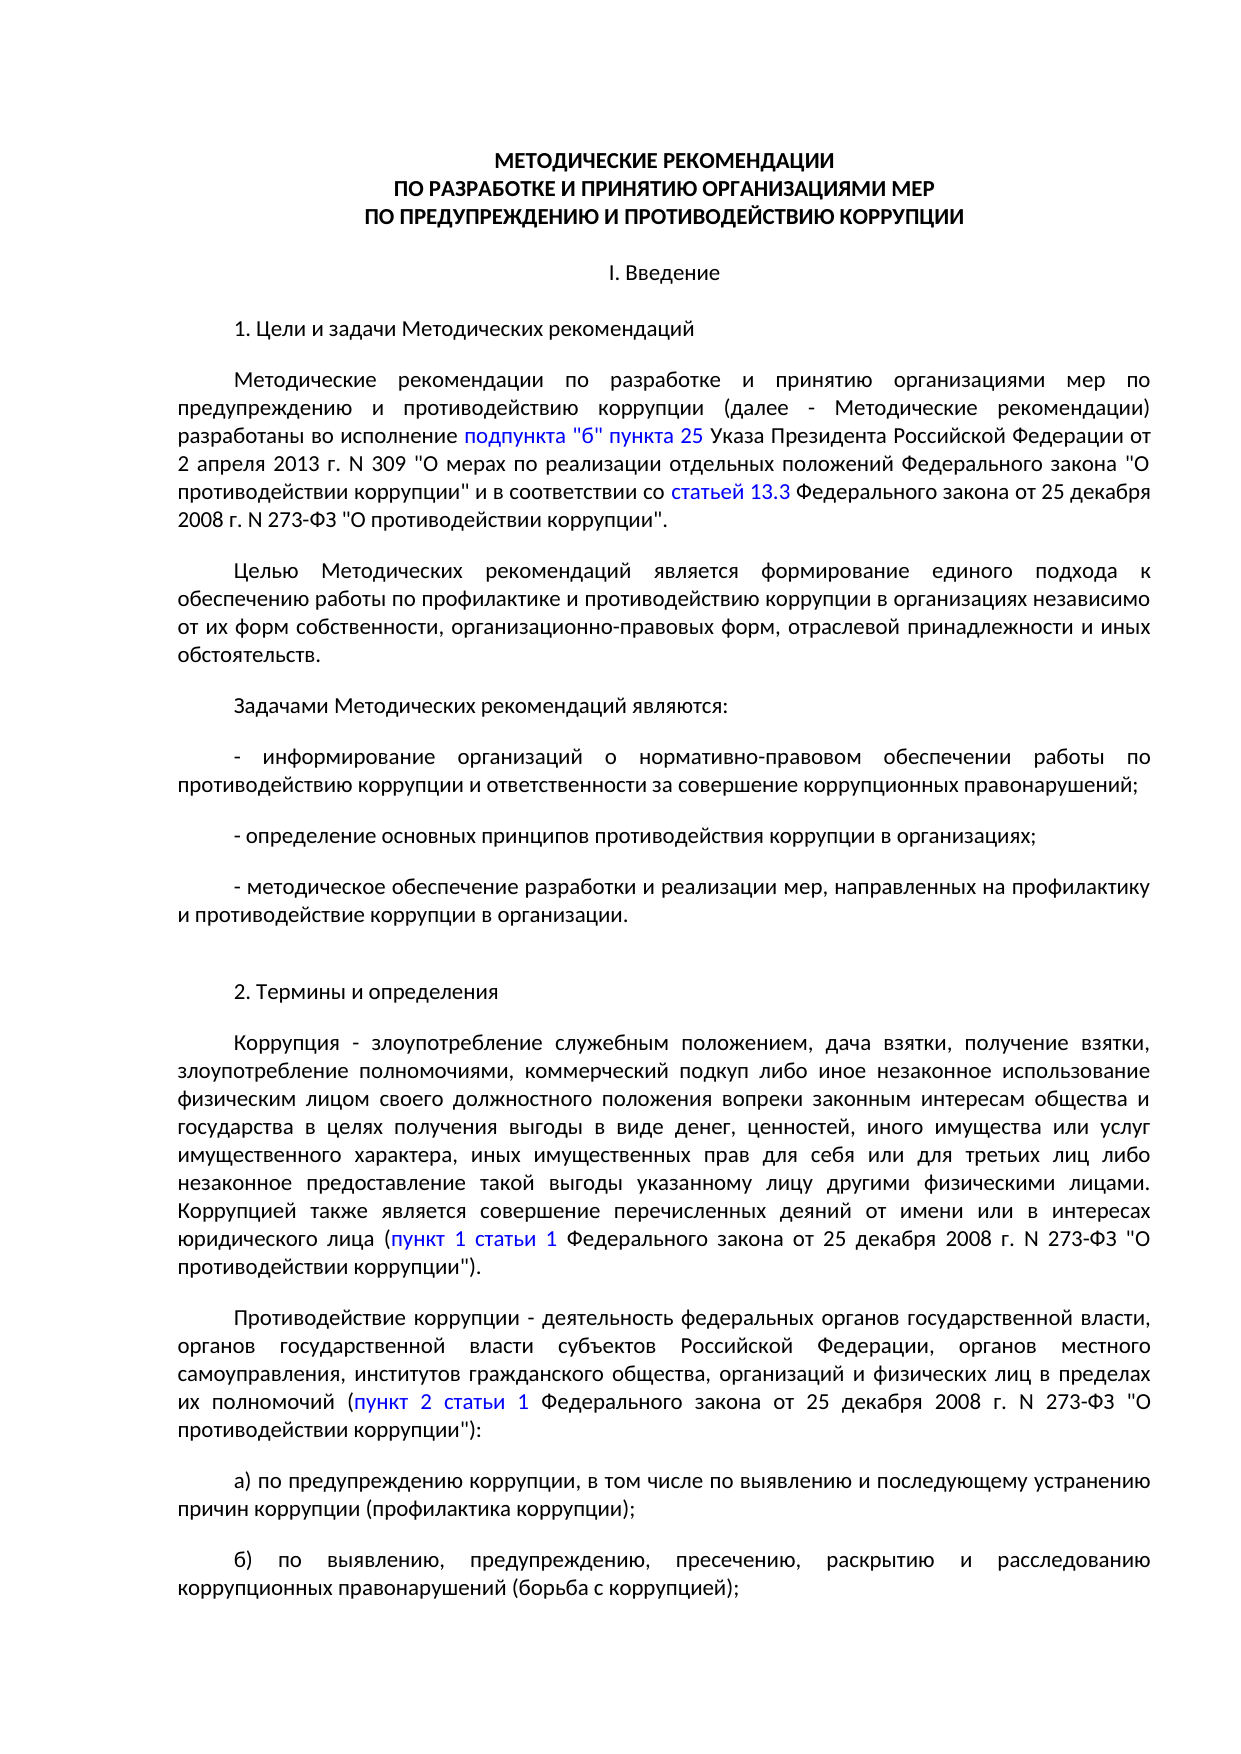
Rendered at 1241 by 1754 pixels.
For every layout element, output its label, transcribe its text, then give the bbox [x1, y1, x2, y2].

text б) по выявлению, предупреждению, пресечению, раскрытию и расследованию коррупционных правонарушений (борьба с коррупцией); [177, 1545, 1152, 1601]
text Целью Методических рекомендаций является формирование единого подхода к обеспечению работы по профилактике и противодействию коррупции в организациях независимо от их форм собственности, организационно-правовых форм, отраслевой принадлежности и иных обстоятельств. [177, 556, 1152, 668]
text Методические рекомендации по разработке и принятию организациями мер по предупреждению и противодействию коррупции (далее - Методические рекомендации) разработаны во исполнение подпункта "б" пункта 25 Указа Президента Российской Федерации от 2 апреля 2013 г. N 309 "О мерах по реализации отдельных положений Федерального закона "О противодействии коррупции" и в соответствии со статьей 13.3 Федерального закона от 25 декабря 2008 г. N 273-ФЗ "О противодействии коррупции". [177, 365, 1152, 533]
text Задачами Методических рекомендаций являются: [177, 691, 1152, 719]
title МЕТОДИЧЕСКИЕ РЕКОМЕНДАЦИИ [177, 146, 1152, 174]
text 1. Цели и задачи Методических рекомендаций [177, 314, 1152, 342]
text I. Введение [177, 258, 1152, 286]
title ПО ПРЕДУПРЕЖДЕНИЮ И ПРОТИВОДЕЙСТВИЮ КОРРУПЦИИ [177, 202, 1152, 230]
text - определение основных принципов противодействия коррупции в организациях; [177, 821, 1152, 849]
text 2. Термины и определения [177, 977, 1152, 1005]
text а) по предупреждению коррупции, в том числе по выявлению и последующему устранению причин коррупции (профилактика коррупции); [177, 1466, 1152, 1522]
text Противодействие коррупции - деятельность федеральных органов государственной власти, органов государственной власти субъектов Российской Федерации, органов местного самоуправления, институтов гражданского общества, организаций и физических лиц в пределах их полномочий (пункт 2 статьи 1 Федерального закона от 25 декабря 2008 г. N 273-ФЗ "О противодействии коррупции"): [177, 1303, 1152, 1443]
text - методическое обеспечение разработки и реализации мер, направленных на профилактику и противодействие коррупции в организации. [177, 872, 1152, 928]
title ПО РАЗРАБОТКЕ И ПРИНЯТИЮ ОРГАНИЗАЦИЯМИ МЕР [177, 174, 1152, 202]
text - информирование организаций о нормативно-правовом обеспечении работы по противодействию коррупции и ответственности за совершение коррупционных правонарушений; [177, 742, 1152, 798]
text Коррупция - злоупотребление служебным положением, дача взятки, получение взятки, злоупотребление полномочиями, коммерческий подкуп либо иное незаконное использование физическим лицом своего должностного положения вопреки законным интересам общества и государства в целях получения выгоды в виде денег, ценностей, иного имущества или услуг имущественного характера, иных имущественных прав для себя или для третьих лиц либо незаконное предоставление такой выгоды указанному лицу другими физическими лицами. Коррупцией также является совершение перечисленных деяний от имени или в интересах юридического лица (пункт 1 статьи 1 Федерального закона от 25 декабря 2008 г. N 273-ФЗ "О противодействии коррупции"). [177, 1028, 1152, 1280]
